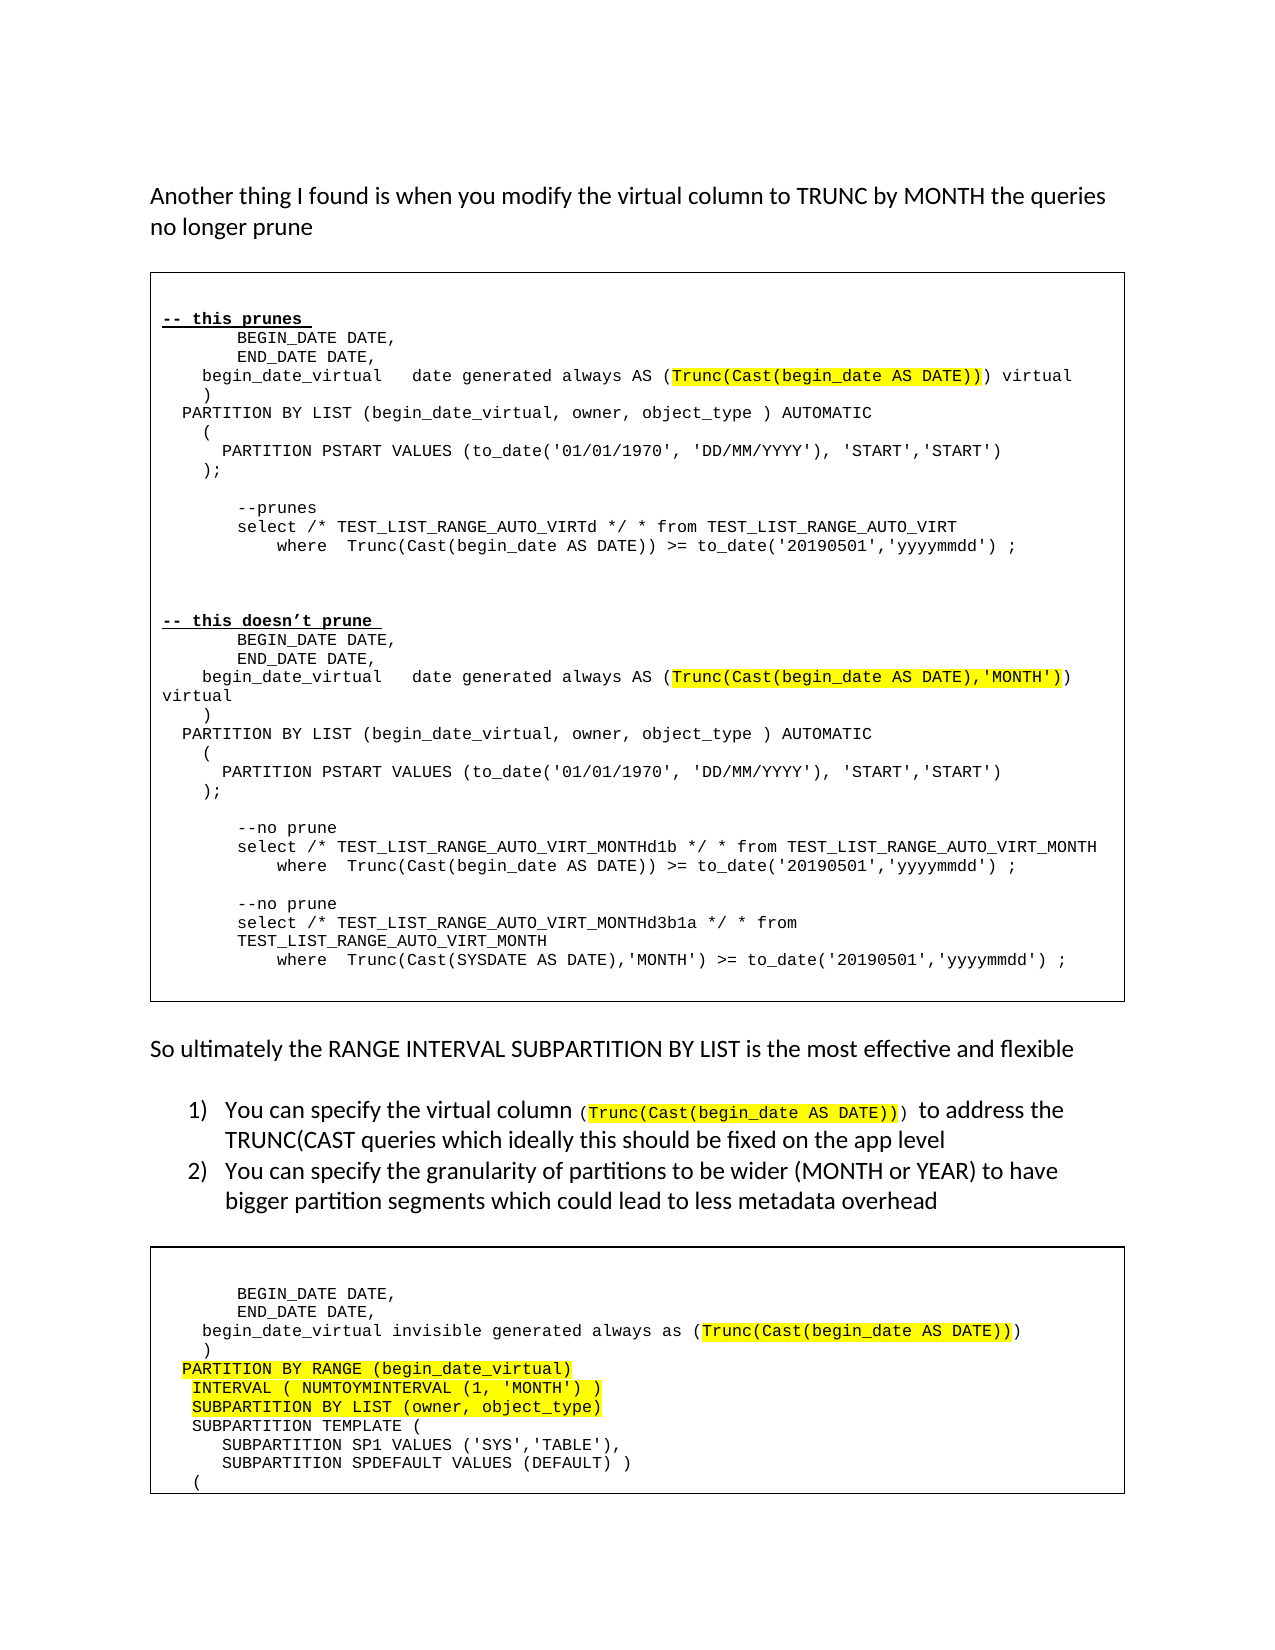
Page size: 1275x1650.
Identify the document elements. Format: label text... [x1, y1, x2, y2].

list You can specify the virtual column (Trunc(Cast(begin_date AS DATE))) to address the TRUNC(CAST queries which ideally this should be fixed on the app level [187, 1094, 1125, 1155]
list You can specify the granularity of partitions to be wider (MONTH or YEAR) to have bigger partition segments which could lead to less metadata overhead [187, 1155, 1125, 1216]
table_header -- this prunes BEGIN_DATE DATE, END_DATE DATE, begin_date_virtual date generated always AS (Trunc(Cast(begin_date AS DATE))) virtual ) PARTITION BY LIST (begin_date_virtual, owner, object_type ) AUTOMATIC ( PARTITION PSTART VALUES (to_date('01/01/1970', 'DD/MM/YYYY'), 'START','START') ); --prunes select /* TEST_LIST_RANGE_AUTO_VIRTd */ * from TEST_LIST_RANGE_AUTO_VIRT where Trunc(Cast(begin_date AS DATE)) >= to_date('20190501','yyyymmdd') ; -- this doesn’t prune BEGIN_DATE DATE, END_DATE DATE, begin_date_virtual date generated always AS (Trunc(Cast(begin_date AS DATE),'MONTH')) virtual ) PARTITION BY LIST (begin_date_virtual, owner, object_type ) AUTOMATIC ( PARTITION PSTART VALUES (to_date('01/01/1970', 'DD/MM/YYYY'), 'START','START') ); --no prune select /* TEST_LIST_RANGE_AUTO_VIRT_MONTHd1b */ * from TEST_LIST_RANGE_AUTO_VIRT_MONTH where Trunc(Cast(begin_date AS DATE)) >= to_date('20190501','yyyymmdd') ; --no prune select /* TEST_LIST_RANGE_AUTO_VIRT_MONTHd3b1a */ * from TEST_LIST_RANGE_AUTO_VIRT_MONTH where Trunc(Cast(SYSDATE AS DATE),'MONTH') >= to_date('20190501','yyyymmdd') ; [151, 273, 1124, 1001]
text Another thing I found is when you modify the virtual column to TRUNC by MONTH the queries no longer prune [150, 181, 1125, 242]
text So ultimately the RANGE INTERVAL SUBPARTITION BY LIST is the most effective and flexible [150, 1033, 1125, 1063]
